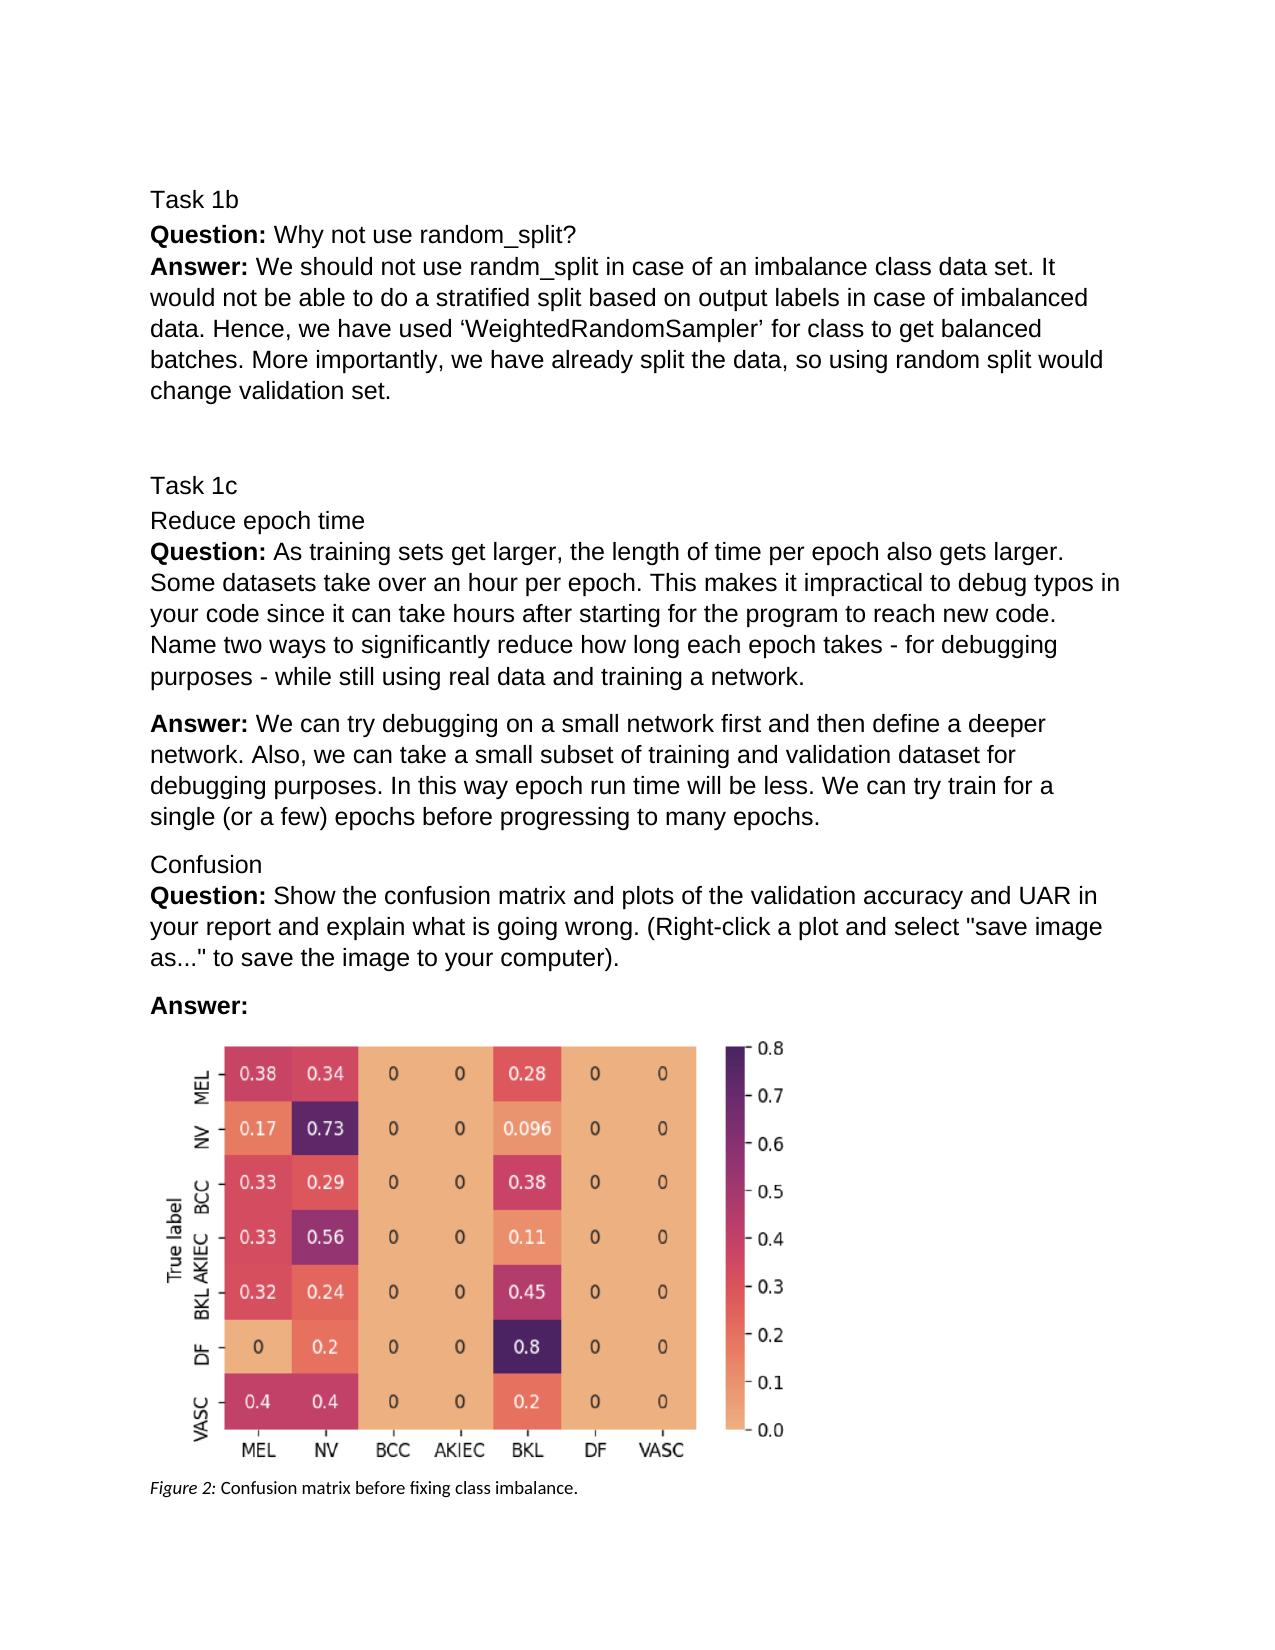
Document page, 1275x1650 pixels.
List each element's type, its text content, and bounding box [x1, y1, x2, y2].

text Answer: [150, 991, 1125, 1019]
text Question: As training sets get larger, the length of time per epoch also gets larger. Some datasets take over an hour per epoch. This makes it impractical to debug typos in your code since it can take hours after starting for the program to reach new code. Name two ways to significantly reduce how long each epoch takes - for debugging purposes - while still using real data and training a network. [150, 537, 1125, 690]
text Answer: We should not use randm_split in case of an imbalance class data set. It would not be able to do a stratified split based on output labels in case of imbalanced data. Hence, we have used ‘WeightedRandomSampler’ for class to get balanced batches. More importantly, we have already split the data, so using random split would change validation set. [150, 251, 1125, 404]
subtitle Task 1b [150, 185, 1125, 214]
subtitle Reduce epoch time [150, 506, 1125, 535]
text Question: Show the confusion matrix and plots of the validation accuracy and UAR in your report and explain what is going wrong. (Right-click a plot and select "save image as..." to save the image to your computer). [150, 881, 1125, 972]
subtitle Confusion [150, 850, 1125, 879]
subtitle Question: Why not use random_split? [150, 220, 1125, 249]
subtitle Task 1c [150, 471, 1125, 500]
picture [150, 1038, 790, 1458]
text Answer: We can try debugging on a small network first and then define a deeper network. Also, we can take a small subset of training and validation dataset for debugging purposes. In this way epoch run time will be less. We can try train for a single (or a few) epochs before progressing to many epochs. [150, 709, 1125, 831]
text Figure 2: Confusion matrix before fixing class imbalance. [150, 1476, 1125, 1499]
